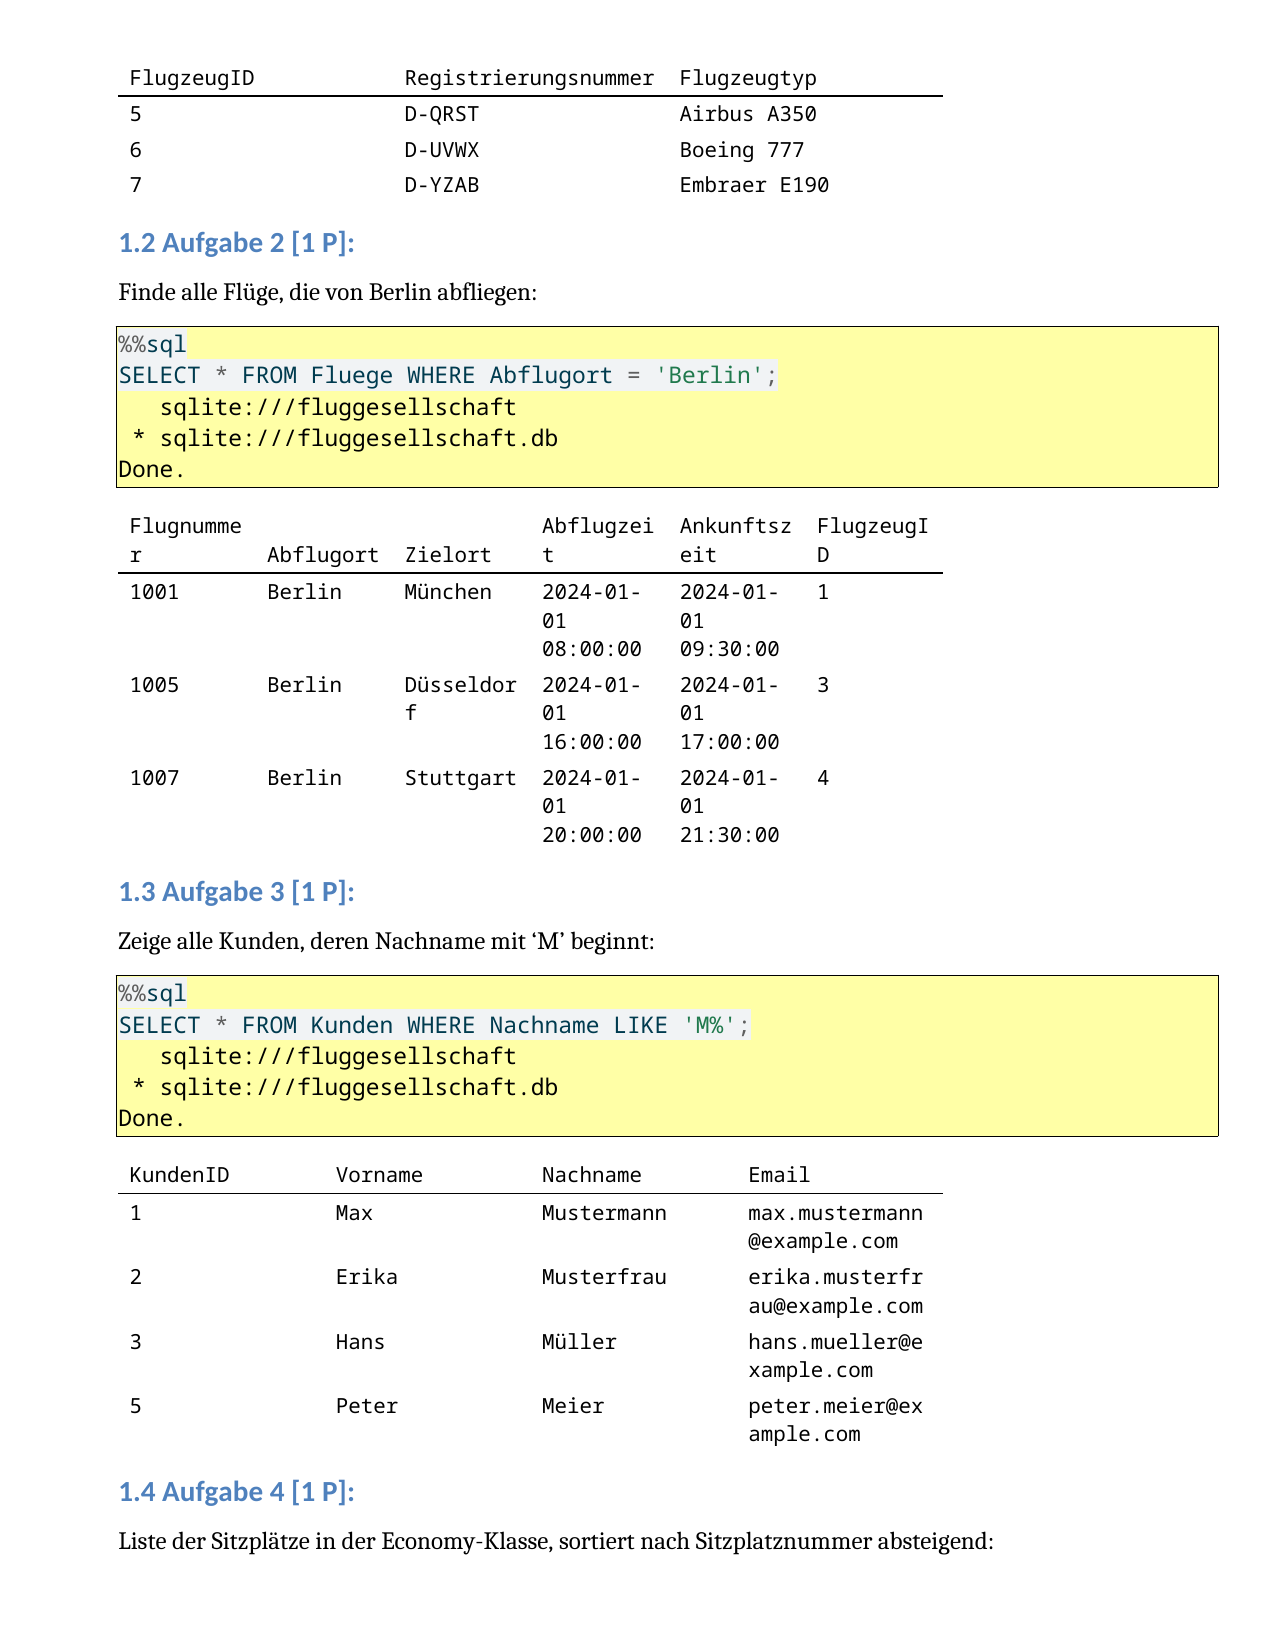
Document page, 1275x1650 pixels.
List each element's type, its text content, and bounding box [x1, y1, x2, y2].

text %%sql SELECT * FROM Kunden WHERE Nachname LIKE 'M%'; [117, 976, 1218, 1037]
table_cell 1001 [118, 574, 256, 666]
table_cell Peter [324, 1388, 531, 1452]
text Liste der Sitzplätze in der Economy-Klasse, sortiert nach Sitzplatznummer absteigend: [118, 1527, 1216, 1556]
table_header Zielort [393, 508, 531, 572]
table_cell Berlin [256, 666, 393, 759]
table_header FlugzeugID [806, 508, 943, 572]
table_cell 5 [118, 97, 393, 131]
table_cell 1 [118, 1194, 324, 1259]
text Zeige alle Kunden, deren Nachname mit ‘M’ beginnt: [118, 927, 1216, 956]
table_header Abflugort [256, 508, 393, 572]
table_cell Düsseldorf [393, 666, 531, 759]
table_cell 2024-01-01 20:00:00 [531, 759, 668, 852]
table_cell D-QRST [393, 97, 668, 131]
table_cell 1007 [118, 759, 256, 852]
table_cell 2 [118, 1259, 324, 1323]
table_cell max.mustermann@example.com [737, 1194, 943, 1259]
table_cell 1005 [118, 666, 256, 759]
table_cell Stuttgart [393, 759, 531, 852]
table_cell Embraer E190 [668, 167, 943, 203]
table_cell Max [324, 1194, 531, 1259]
table_cell Hans [324, 1323, 531, 1387]
table_cell 3 [806, 666, 943, 759]
subtitle 1.2 Aufgabe 2 [1 P]: [118, 224, 1216, 259]
table_cell Müller [531, 1323, 737, 1387]
subtitle 1.3 Aufgabe 3 [1 P]: [118, 873, 1216, 908]
table_cell 2024-01-01 21:30:00 [668, 759, 806, 852]
table_cell 5 [118, 1388, 324, 1452]
table_cell Erika [324, 1259, 531, 1323]
table_cell 7 [118, 167, 393, 203]
table_header Nachname [531, 1157, 737, 1193]
table_header Email [737, 1157, 943, 1193]
table_header Abflugzeit [531, 508, 668, 572]
table_header Ankunftszeit [668, 508, 806, 572]
text %%sql SELECT * FROM Fluege WHERE Abflugort = 'Berlin'; [117, 327, 1218, 388]
table_cell hans.mueller@example.com [737, 1323, 943, 1387]
table_header Registrierungsnummer [393, 59, 668, 95]
table_cell D-UVWX [393, 131, 668, 167]
text sqlite:///fluggesellschaft * sqlite:///fluggesellschaft.db Done. [117, 1037, 1218, 1136]
text sqlite:///fluggesellschaft * sqlite:///fluggesellschaft.db Done. [117, 388, 1218, 487]
table_cell 2024-01-01 17:00:00 [668, 666, 806, 759]
table_cell Mustermann [531, 1194, 737, 1259]
table_header Flugzeugtyp [668, 59, 943, 95]
table_cell Musterfrau [531, 1259, 737, 1323]
table_cell München [393, 574, 531, 666]
table_cell D-YZAB [393, 167, 668, 203]
table_cell 6 [118, 131, 393, 167]
table_cell 1 [806, 574, 943, 666]
table_cell peter.meier@example.com [737, 1388, 943, 1452]
table_cell 3 [118, 1323, 324, 1387]
table_cell Berlin [256, 759, 393, 852]
table_cell 2024-01-01 16:00:00 [531, 666, 668, 759]
table_cell 4 [806, 759, 943, 852]
table_header FlugzeugID [118, 59, 393, 95]
table_cell Airbus A350 [668, 97, 943, 131]
table_header Vorname [324, 1157, 531, 1193]
table_header KundenID [118, 1157, 324, 1193]
subtitle 1.4 Aufgabe 4 [1 P]: [118, 1473, 1216, 1508]
text Finde alle Flüge, die von Berlin abfliegen: [118, 278, 1216, 307]
table_cell Boeing 777 [668, 131, 943, 167]
table_cell 2024-01-01 08:00:00 [531, 574, 668, 666]
table_cell Meier [531, 1388, 737, 1452]
table_cell 2024-01-01 09:30:00 [668, 574, 806, 666]
table_header Flugnummer [118, 508, 256, 572]
table_cell Berlin [256, 574, 393, 666]
table_cell erika.musterfrau@example.com [737, 1259, 943, 1323]
